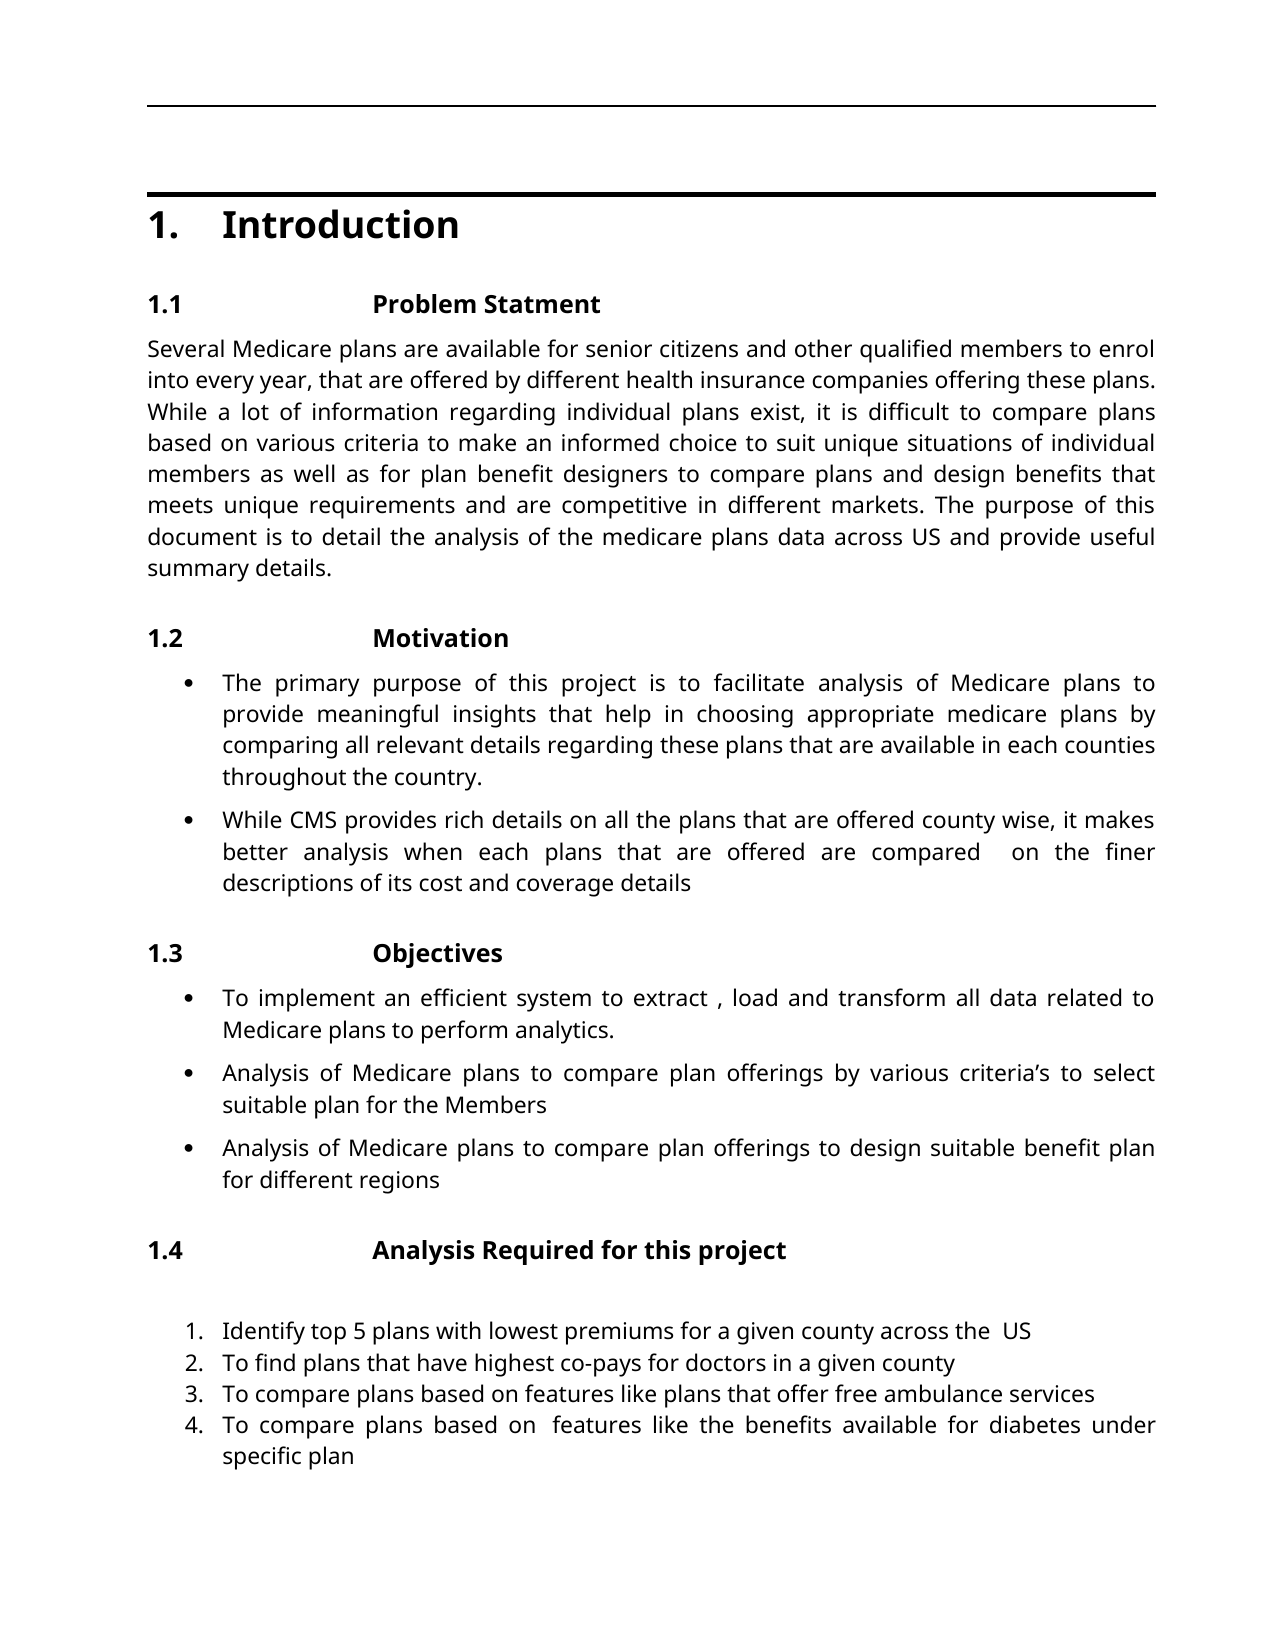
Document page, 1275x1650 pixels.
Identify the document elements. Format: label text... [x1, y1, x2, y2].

list To compare plans based on features like plans that offer free ambulance services [184, 1378, 1156, 1409]
subtitle Analysis Required for this project [147, 1232, 1156, 1266]
list To implement an efficient system to extract , load and transform all data related to Medicare plans to perform analytics. [184, 982, 1156, 1045]
list To find plans that have highest co-pays for doctors in a given county [184, 1347, 1156, 1378]
list To compare plans based on features like the benefits available for diabetes under specific plan [184, 1409, 1156, 1472]
subtitle Objectives [147, 936, 1156, 970]
list Analysis of Medicare plans to compare plan offerings to design suitable benefit plan for different regions [184, 1132, 1156, 1195]
text Several Medicare plans are available for senior citizens and other qualified members to enrol into every year, that are offered by different health insurance companies offering these plans. While a lot of information regarding individual plans exist, it is difficult to compare plans based on various criteria to make an informed choice to suit unique situations of individual members as well as for plan benefit designers to compare plans and design benefits that meets unique requirements and are competitive in different markets. The purpose of this document is to detail the analysis of the medicare plans data across US and provide useful summary details. [147, 333, 1156, 583]
list While CMS provides rich details on all the plans that are offered county wise, it makes better analysis when each plans that are offered are compared on the finer descriptions of its cost and coverage details [184, 804, 1156, 898]
subtitle Motivation [147, 620, 1156, 654]
list The primary purpose of this project is to facilitate analysis of Medicare plans to provide meaningful insights that help in choosing appropriate medicare plans by comparing all relevant details regarding these plans that are available in each counties throughout the country. [184, 667, 1156, 792]
list Analysis of Medicare plans to compare plan offerings by various criteria’s to select suitable plan for the Members [184, 1057, 1156, 1120]
subtitle Introduction [147, 197, 1156, 249]
list Identify top 5 plans with lowest premiums for a given county across the US [184, 1315, 1156, 1347]
subtitle Problem Statment [147, 286, 1156, 320]
